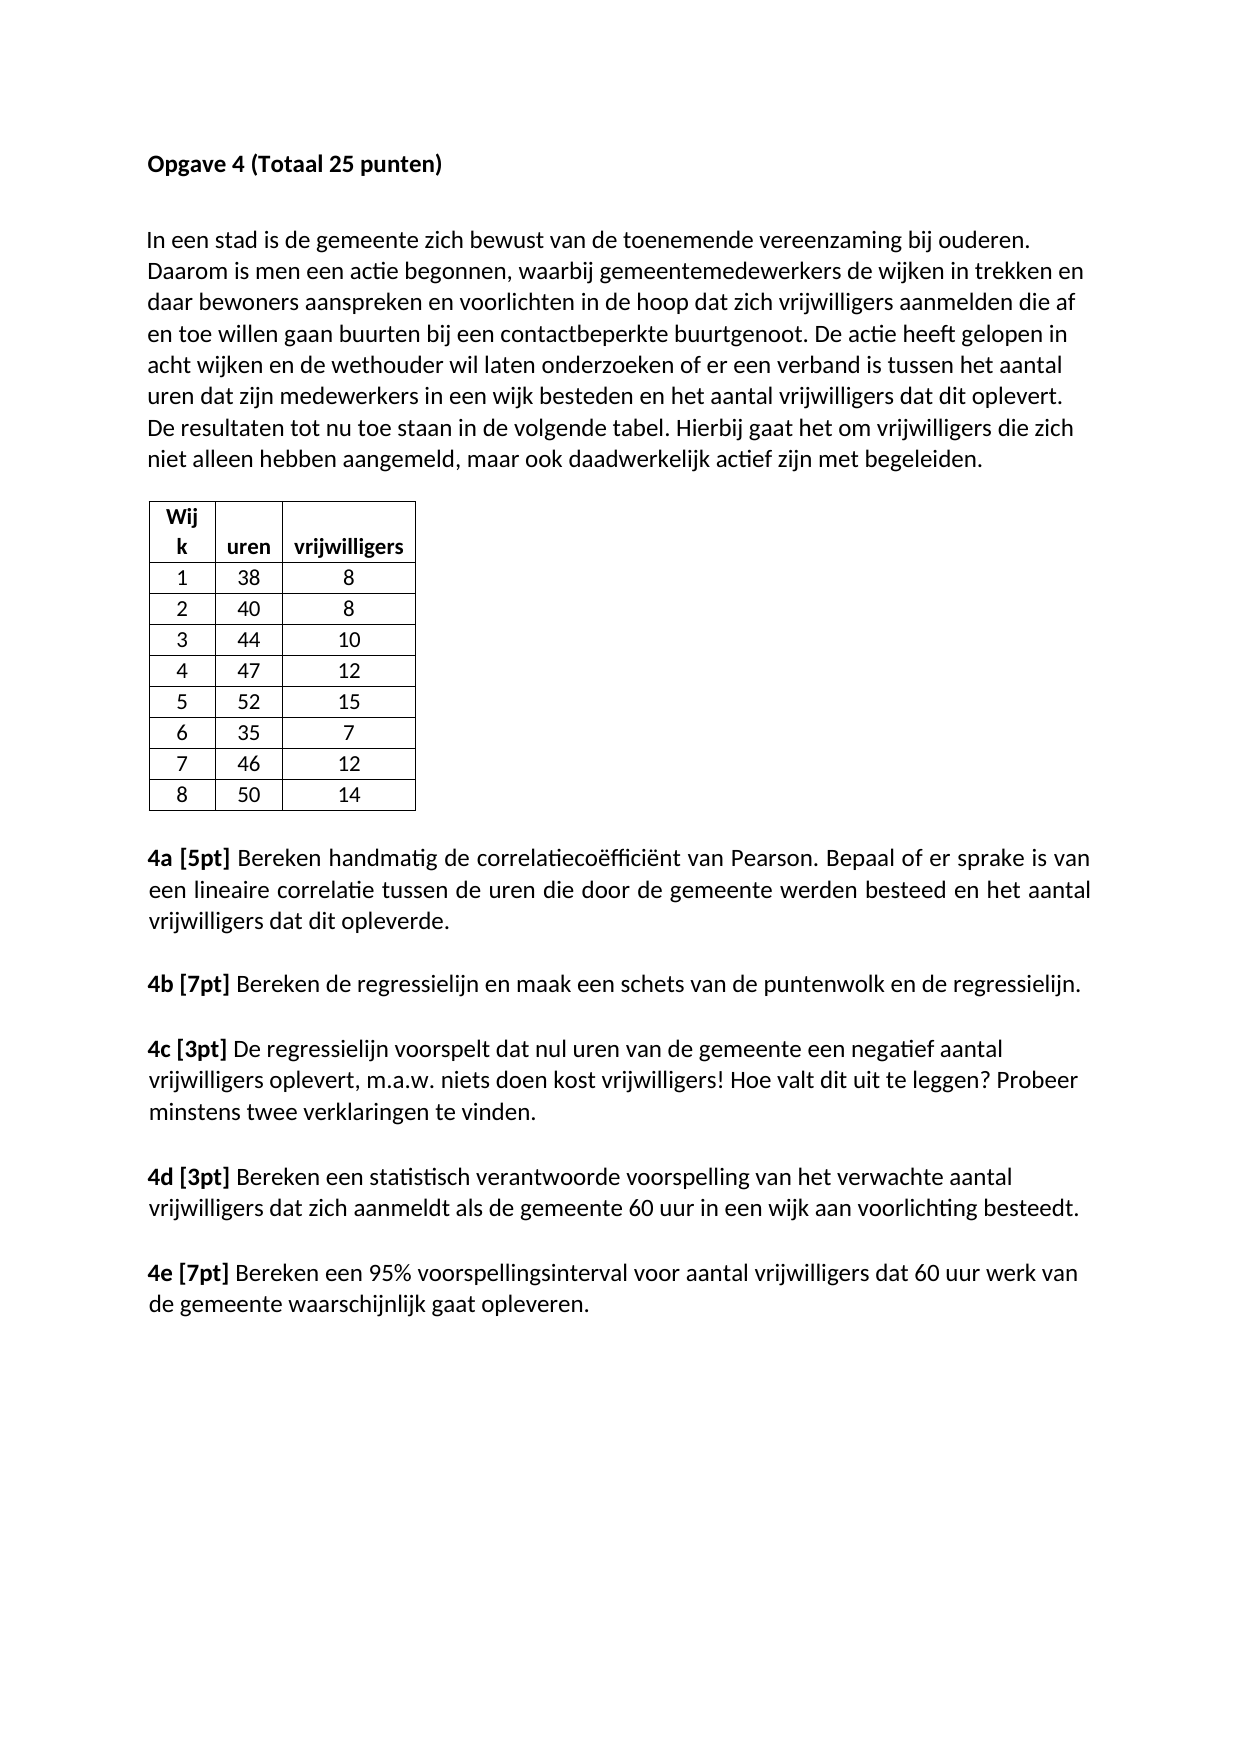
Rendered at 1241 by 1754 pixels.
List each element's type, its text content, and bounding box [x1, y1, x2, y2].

table_cell 46 [216, 749, 282, 779]
table_cell 2 [150, 594, 215, 624]
text 4a [5pt] Bereken handmatig de correlatiecoëfficiënt van Pearson. Bepaal of er sprake is van een lineaire correlatie tussen de uren die door de gemeente werden besteed en het aantal vrijwilligers dat dit opleverde. [147, 842, 1092, 936]
table_cell 8 [283, 563, 415, 593]
text 4e [7pt] Bereken een 95% voorspellingsinterval voor aantal vrijwilligers dat 60 uur werk van de gemeente waarschijnlijk gaat opleveren. [147, 1257, 1092, 1319]
text Opgave 4 (Totaal 25 punten) [147, 148, 1093, 179]
table_cell 14 [283, 780, 415, 809]
table_cell 44 [216, 625, 282, 655]
table_cell 15 [283, 687, 415, 717]
table_cell 7 [283, 718, 415, 748]
text In een stad is de gemeente zich bewust van de toenemende vereenzaming bij ouderen. Daarom is men een actie begonnen, waarbij gemeentemedewerkers de wijken in trekken en daar bewoners aanspreken en voorlichten in de hoop dat zich vrijwilligers aanmelden die af en toe willen gaan buurten bij een contactbeperkte buurtgenoot. De actie heeft gelopen in acht wijken en de wethouder wil laten onderzoeken of er een verband is tussen het aantal uren dat zijn medewerkers in een wijk besteden en het aantal vrijwilligers dat dit oplevert. De resultaten tot nu toe staan in de volgende tabel. Hierbij gaat het om vrijwilligers die zich niet alleen hebben aangemeld, maar ook daadwerkelijk actief zijn met begeleiden. [146, 224, 1092, 474]
table_cell 5 [150, 687, 215, 717]
table_cell 38 [216, 563, 282, 593]
table_header uren [216, 502, 282, 562]
table_cell 12 [283, 656, 415, 686]
table_cell 40 [216, 594, 282, 624]
table_header vrijwilligers [283, 502, 415, 562]
table_cell 6 [150, 718, 215, 748]
text 4b [7pt] Bereken de regressielijn en maak een schets van de puntenwolk en de regressielijn. [147, 969, 1092, 999]
table_cell 1 [150, 563, 215, 593]
table_cell 10 [283, 625, 415, 655]
table_cell 47 [216, 656, 282, 686]
table_cell 8 [150, 780, 215, 809]
table_cell 50 [216, 780, 282, 809]
table_header Wijk [150, 502, 215, 562]
table_cell 12 [283, 749, 415, 779]
table_cell 35 [216, 718, 282, 748]
table_cell 8 [283, 594, 415, 624]
table_cell 52 [216, 687, 282, 717]
table_cell 7 [150, 749, 215, 779]
table_cell 4 [150, 656, 215, 686]
text 4c [3pt] De regressielijn voorspelt dat nul uren van de gemeente een negatief aantal vrijwilligers oplevert, m.a.w. niets doen kost vrijwilligers! Hoe valt dit uit te leggen? Probeer minstens twee verklaringen te vinden. [147, 1033, 1092, 1127]
table_cell 3 [150, 625, 215, 655]
text 4d [3pt] Bereken een statistisch verantwoorde voorspelling van het verwachte aantal vrijwilligers dat zich aanmeldt als de gemeente 60 uur in een wijk aan voorlichting besteedt. [147, 1161, 1092, 1223]
